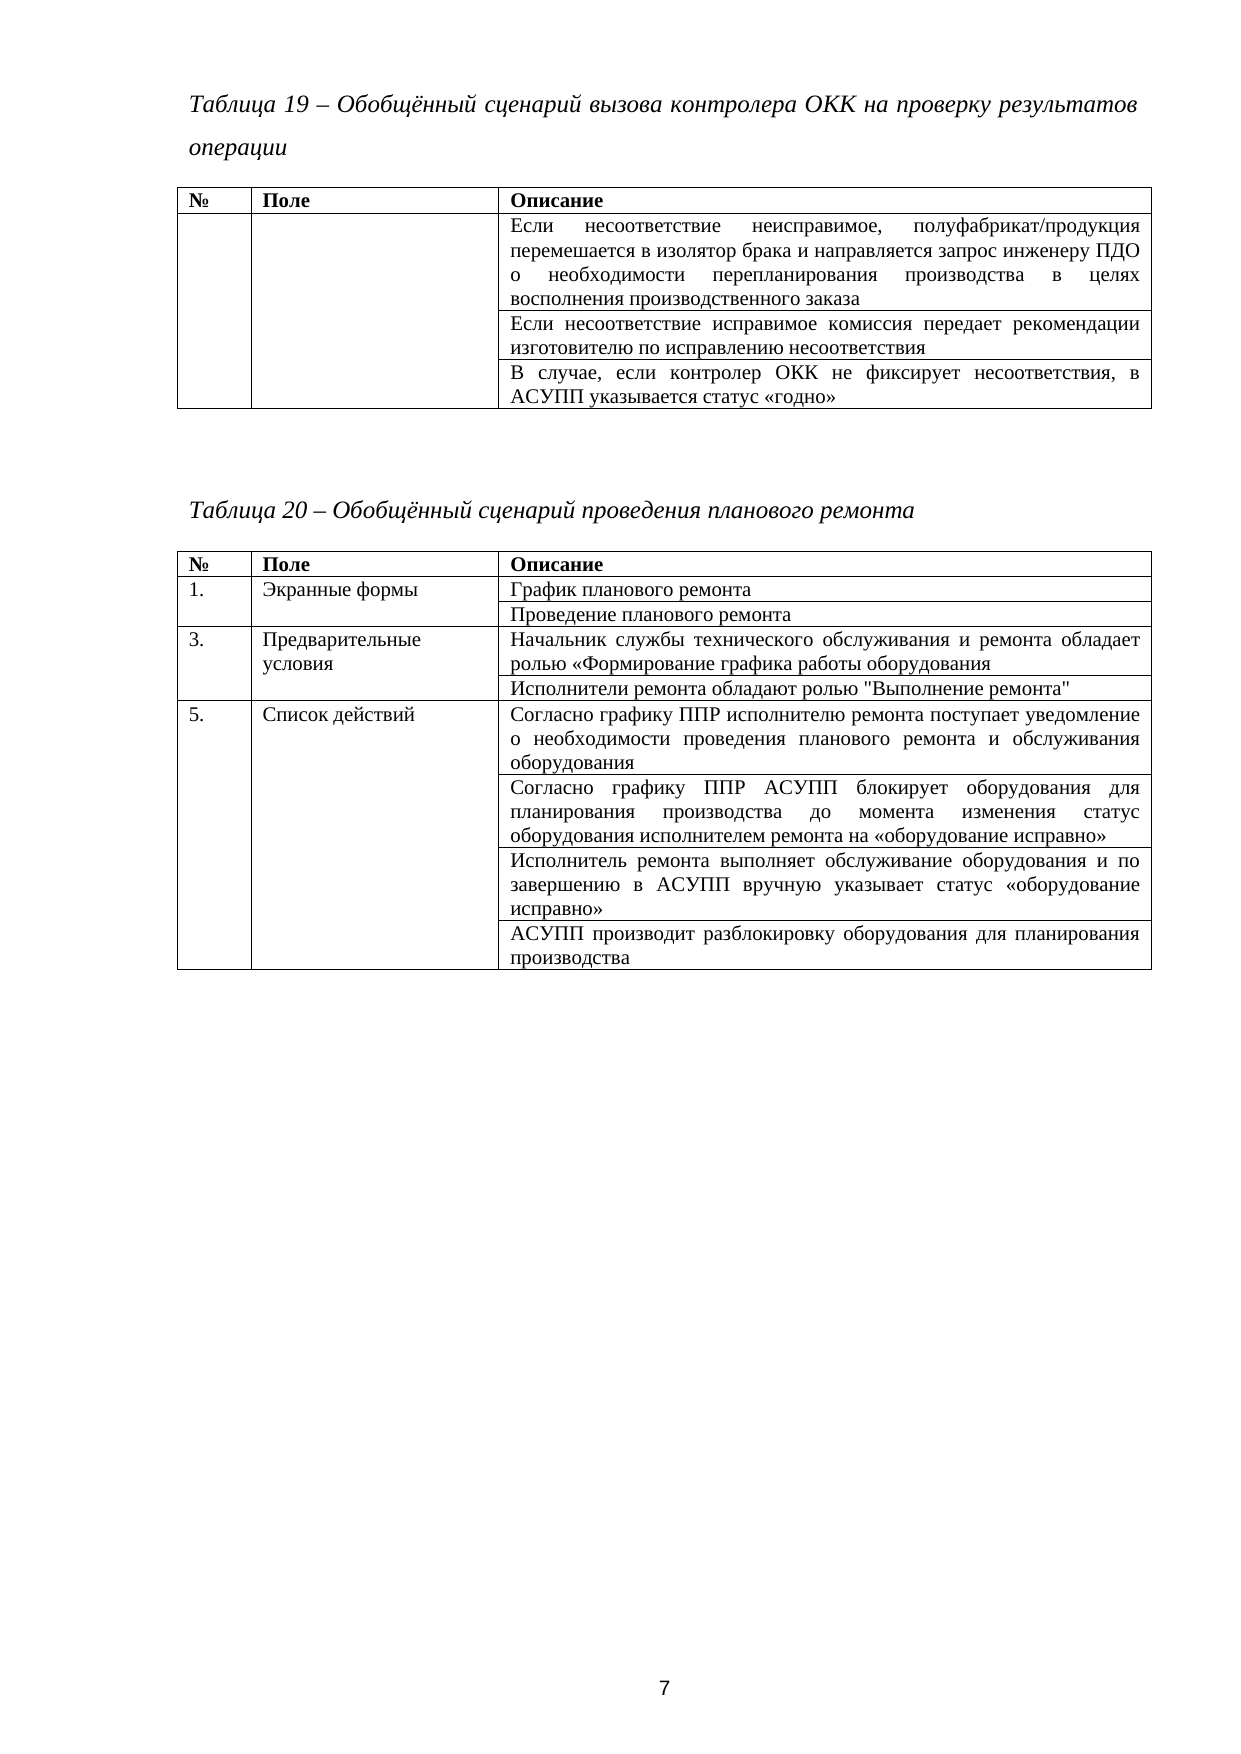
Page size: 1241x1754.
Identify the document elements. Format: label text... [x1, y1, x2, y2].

table_cell В случае, если контролер ОКК не фиксирует несоответствия, в АСУПП указывается статус «годно» [499, 360, 1151, 408]
table_cell Экранные формы [252, 577, 498, 626]
table_cell Список действий [252, 701, 498, 969]
table_cell [178, 701, 251, 969]
table_cell Согласно графику ППР исполнителю ремонта поступает уведомление о необходимости проведения планового ремонта и обслуживания оборудования [499, 701, 1151, 774]
table_cell Согласно графику ППР АСУПП блокирует оборудования для планирования производства до момента изменения статус оборудования исполнителем ремонта на «оборудование исправно» [499, 775, 1151, 847]
table_cell [178, 577, 251, 626]
table_cell Если несоответствие исправимое комиссия передает рекомендации изготовителю по исправлению несоответствия [499, 311, 1151, 359]
table_cell Исполнитель ремонта выполняет обслуживание оборудования и по завершению в АСУПП вручную указывает статус «оборудование исправно» [499, 848, 1151, 920]
table_cell Исполнители ремонта обладают ролью "Выполнение ремонта" [499, 676, 1151, 700]
table_cell АСУПП производит разблокировку оборудования для планирования производства [499, 921, 1151, 969]
table_cell № [178, 188, 251, 212]
table_cell Поле [252, 188, 498, 212]
table_cell График планового ремонта [499, 577, 1151, 601]
table_cell № [178, 552, 251, 576]
table_cell Если несоответствие неисправимое, полуфабрикат/продукция перемешается в изолятор брака и направляется запрос инженеру ПДО о необходимости перепланирования производства в целях восполнения производственного заказа [499, 214, 1151, 310]
table_cell Предварительные условия [252, 627, 498, 700]
table_cell Поле [252, 552, 498, 576]
table_cell Описание [499, 552, 1151, 576]
table_cell Описание [499, 188, 1151, 212]
table_cell Проведение планового ремонта [499, 602, 1151, 626]
table_cell [178, 627, 251, 700]
table_cell Начальник службы технического обслуживания и ремонта обладает ролью «Формирование графика работы оборудования [499, 627, 1151, 675]
